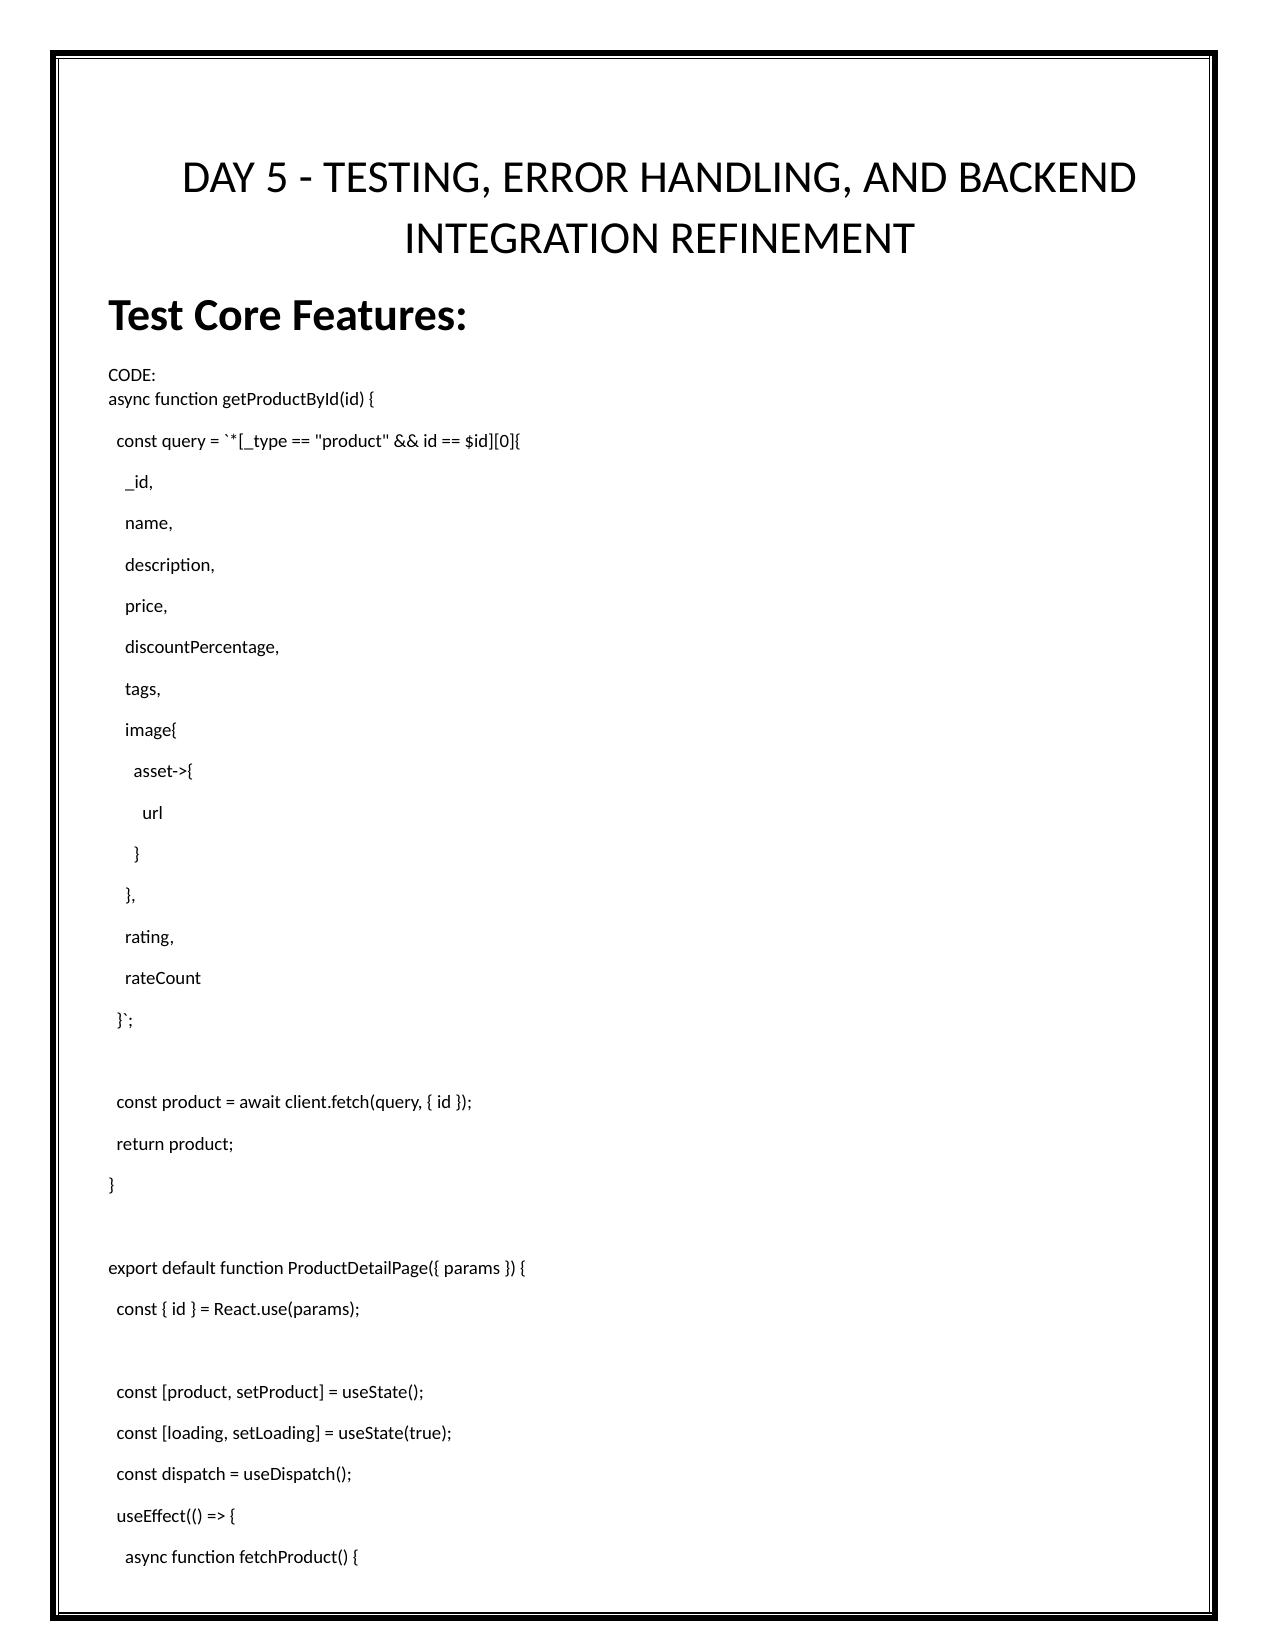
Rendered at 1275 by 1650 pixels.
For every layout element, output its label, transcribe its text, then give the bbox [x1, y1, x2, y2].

text description, [108, 553, 1209, 576]
text const [loading, setLoading] = useState(true); [108, 1421, 1209, 1444]
text _id, [108, 470, 1209, 493]
text return product; [108, 1132, 1209, 1155]
text discountPercentage, [108, 636, 1209, 658]
text tags, [108, 677, 1209, 700]
text rateCount [108, 966, 1209, 989]
text }`; [108, 1008, 1209, 1031]
text } [108, 1173, 1209, 1196]
text name, [108, 511, 1209, 534]
text export default function ProductDetailPage({ params }) { [108, 1256, 1209, 1279]
text const dispatch = useDispatch(); [108, 1463, 1209, 1486]
text asset->{ [108, 759, 1209, 782]
text url [108, 801, 1209, 824]
text image{ [108, 718, 1209, 741]
text Test Core Features: [108, 286, 1209, 342]
text rating, [108, 925, 1209, 948]
text price, [108, 594, 1209, 617]
text const { id } = React.use(params); [108, 1297, 1209, 1320]
text const product = await client.fetch(query, { id }); [108, 1090, 1209, 1113]
text async function fetchProduct() { [108, 1545, 1209, 1568]
text CODE: async function getProductById(id) { [108, 363, 1209, 410]
text }, [108, 884, 1209, 907]
text const query = `*[_type == "product" && id == $id][0]{ [108, 429, 1209, 452]
text useEffect(() => { [108, 1504, 1209, 1527]
text } [108, 842, 1209, 865]
text DAY 5 - TESTING, ERROR HANDLING, AND BACKEND INTEGRATION REFINEMENT [108, 148, 1209, 265]
text const [product, setProduct] = useState(); [108, 1380, 1209, 1403]
